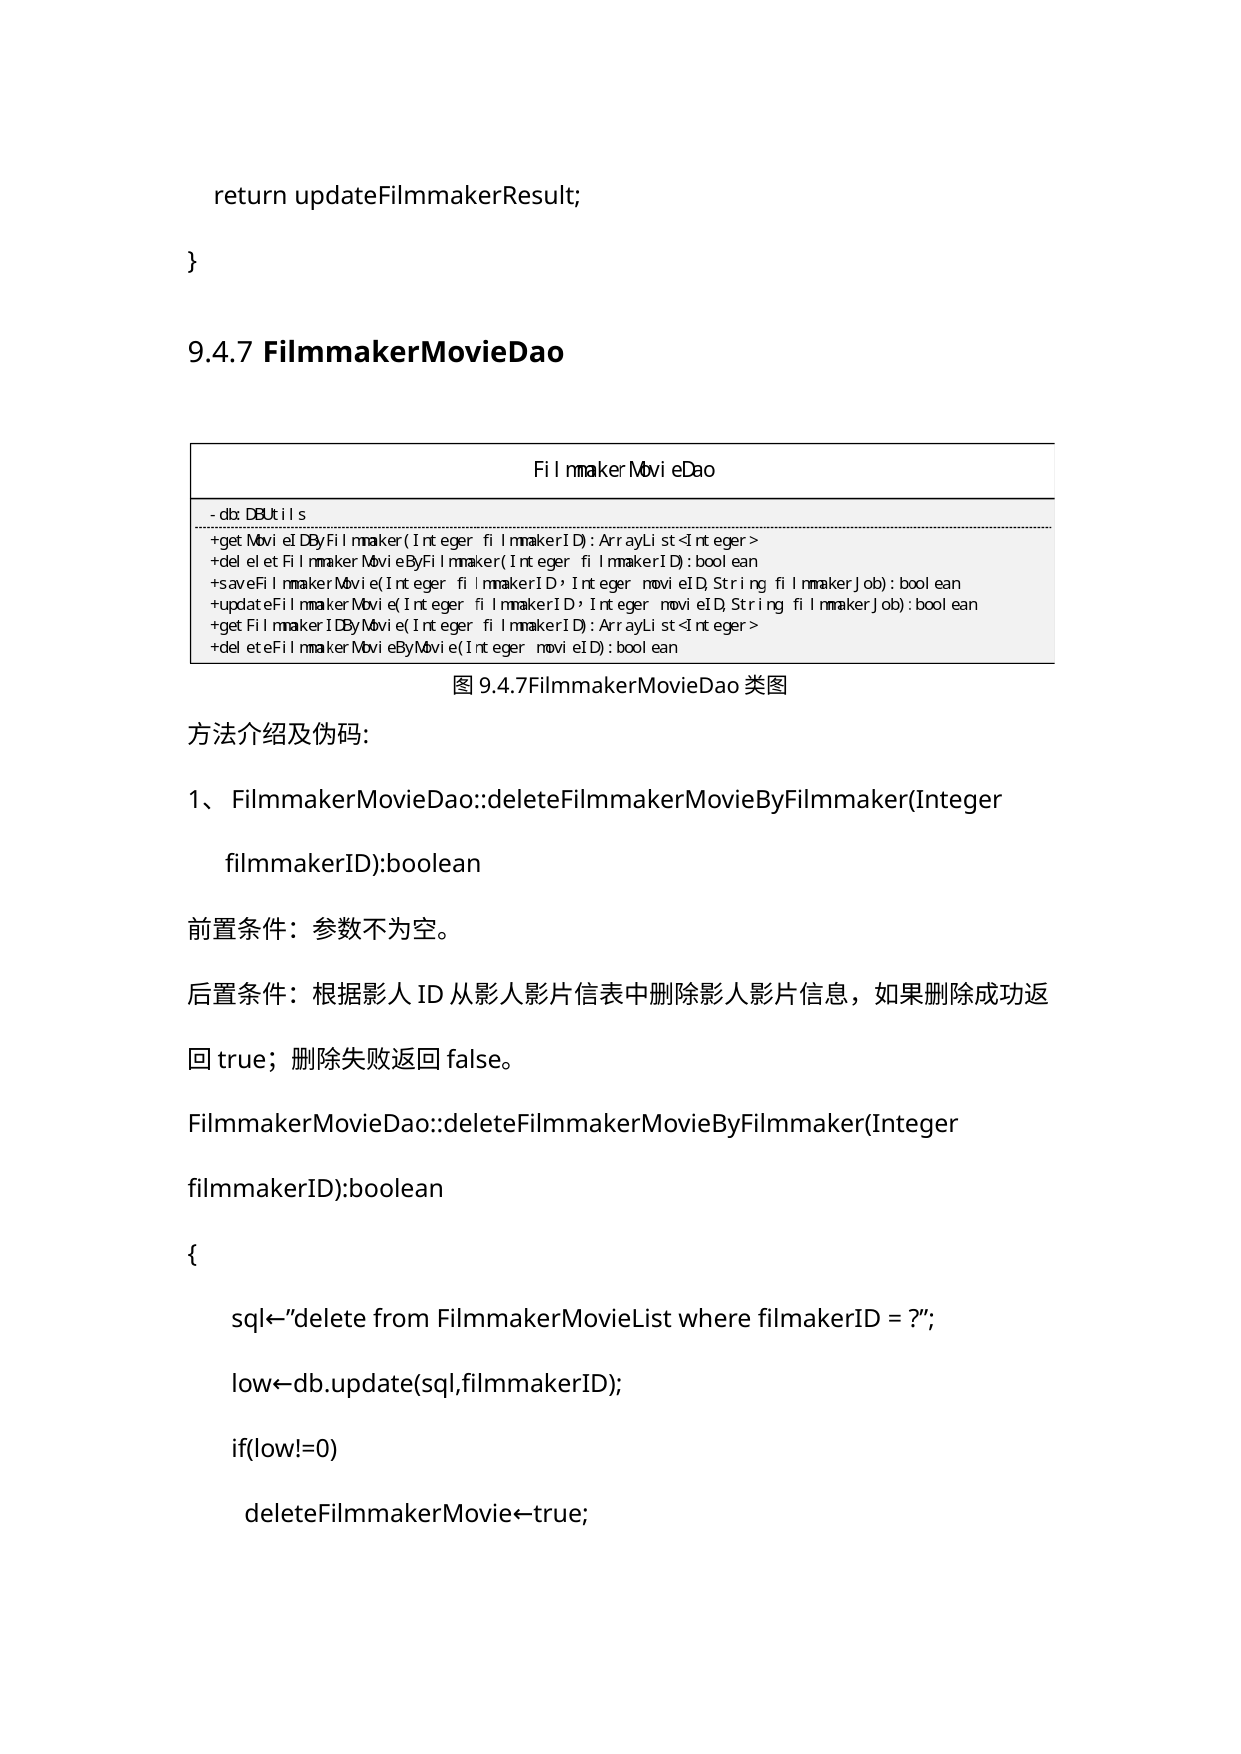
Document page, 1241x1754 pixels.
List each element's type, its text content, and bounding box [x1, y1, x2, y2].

text deleteFilmmakerMovie←true; [187, 1480, 1053, 1545]
text 方法介绍及伪码: [187, 700, 1053, 765]
text sql←”delete from FilmmakerMovieList where filmakerID = ?”; [187, 1285, 1053, 1350]
text 前置条件：参数不为空。 [187, 895, 1053, 960]
list FilmmakerMovieDao::deleteFilmmakerMovieByFilmmaker(Integer filmmakerID):boolean [187, 765, 1053, 895]
text } [187, 227, 1053, 292]
text { [187, 1220, 1053, 1285]
text FilmmakerMovieDao::deleteFilmmakerMovieByFilmmaker(Integer filmmakerID):boolean [187, 1090, 1053, 1220]
text low←db.update(sql,filmmakerID); [187, 1350, 1053, 1415]
text if(low!=0) [187, 1415, 1053, 1480]
text 图9.4.7FilmmakerMovieDao类图 [187, 668, 1053, 700]
text return updateFilmmakerResult; [187, 162, 1053, 227]
text 后置条件：根据影人ID从影人影片信表中删除影人影片信息，如果删除成功返回true；删除失败返回false。 [187, 960, 1053, 1090]
subtitle FilmmakerMovieDao [187, 319, 1053, 384]
